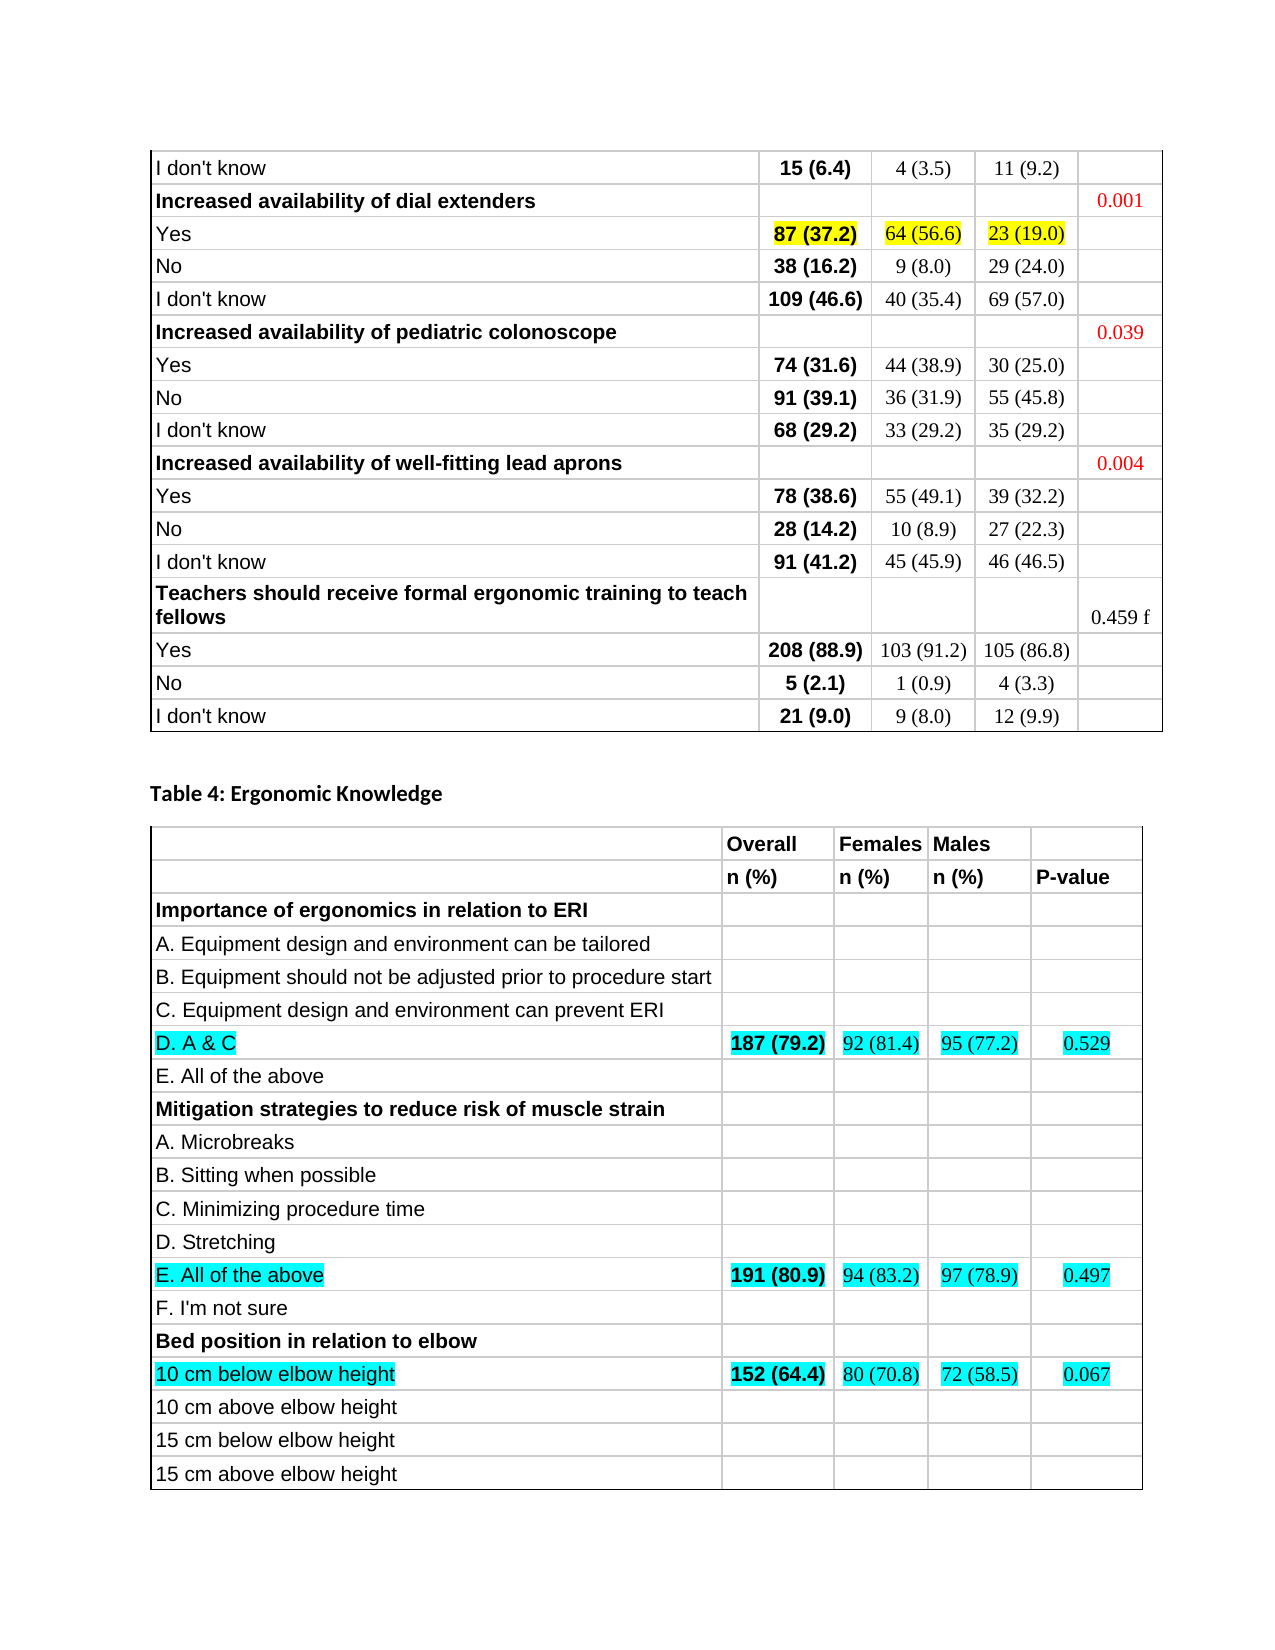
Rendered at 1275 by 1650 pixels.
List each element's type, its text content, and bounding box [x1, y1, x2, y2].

table_cell 64 (56.6) [872, 217, 974, 248]
table_cell 15 cm above elbow height [152, 1457, 721, 1488]
table_header [1032, 828, 1142, 859]
table_cell [723, 993, 833, 1025]
table_cell [929, 1093, 1030, 1124]
table_cell I don't know [152, 152, 758, 183]
table_cell No [152, 381, 758, 412]
table_cell 38 (16.2) [760, 250, 871, 281]
table_cell 27 (22.3) [976, 513, 1077, 544]
table_cell Increased availability of pediatric colonoscope [152, 316, 758, 347]
table_cell D. Stretching [152, 1225, 721, 1257]
table_cell 46 (46.5) [976, 545, 1077, 577]
table_cell Bed position in relation to elbow [152, 1325, 721, 1356]
table_cell [929, 1126, 1030, 1157]
table_cell 44 (38.9) [872, 348, 974, 380]
table_cell [835, 1457, 927, 1488]
table_cell No [152, 667, 758, 698]
table_cell 55 (49.1) [872, 480, 974, 511]
table_cell [835, 1126, 927, 1157]
table_cell [760, 578, 871, 632]
table_cell [152, 861, 721, 892]
table_cell [1079, 152, 1162, 183]
table_cell A. Equipment design and environment can be tailored [152, 927, 721, 958]
table_cell n (%) [929, 861, 1030, 892]
table_cell [1032, 1192, 1142, 1223]
table_cell 91 (39.1) [760, 381, 871, 412]
table_cell [929, 1159, 1030, 1190]
table_cell Teachers should receive formal ergonomic training to teach fellows [152, 578, 758, 632]
table_cell [835, 1291, 927, 1323]
table_cell [929, 993, 1030, 1025]
table_cell Yes [152, 217, 758, 248]
table_cell No [152, 513, 758, 544]
table_cell 5 (2.1) [760, 667, 871, 698]
table_cell [1079, 283, 1162, 314]
table_cell Yes [152, 634, 758, 665]
table_cell 28 (14.2) [760, 513, 871, 544]
table_cell [723, 1159, 833, 1190]
table_cell [835, 1093, 927, 1124]
table_cell 10 cm below elbow height [152, 1358, 721, 1389]
table_cell 78 (38.6) [760, 480, 871, 511]
table_cell 0.067 [1032, 1358, 1142, 1389]
table_cell [723, 927, 833, 958]
table_cell [929, 1192, 1030, 1223]
table_cell I don't know [152, 414, 758, 445]
table_cell F. I'm not sure [152, 1291, 721, 1323]
table_cell [1032, 1325, 1142, 1356]
table_cell [929, 894, 1030, 925]
table_cell [760, 447, 871, 478]
table_cell [1079, 414, 1162, 445]
table_cell [976, 447, 1077, 478]
table_cell 152 (64.4) [723, 1358, 833, 1389]
table_cell [1079, 250, 1162, 281]
table_cell [835, 894, 927, 925]
table_header Overall [723, 828, 833, 859]
table_cell 9 (8.0) [872, 700, 974, 731]
table_cell P-value [1032, 861, 1142, 892]
table_cell 1 (0.9) [872, 667, 974, 698]
table_cell 74 (31.6) [760, 348, 871, 380]
table_cell [723, 1093, 833, 1124]
table_cell [723, 1391, 833, 1422]
table_cell 0.529 [1032, 1026, 1142, 1058]
table_cell 36 (31.9) [872, 381, 974, 412]
table_cell 4 (3.3) [976, 667, 1077, 698]
table_cell [929, 960, 1030, 992]
table_cell [976, 185, 1077, 216]
table_cell 95 (77.2) [929, 1026, 1030, 1058]
table_cell [929, 927, 1030, 958]
table_cell [1079, 700, 1162, 731]
table_cell [1032, 1424, 1142, 1455]
table_cell [929, 1291, 1030, 1323]
table_cell [723, 1424, 833, 1455]
table_cell E. All of the above [152, 1060, 721, 1091]
table_cell 23 (19.0) [976, 217, 1077, 248]
table_cell B. Equipment should not be adjusted prior to procedure start [152, 960, 721, 992]
table_cell [1032, 1391, 1142, 1422]
table_cell [929, 1457, 1030, 1488]
table_cell 0.004 [1079, 447, 1162, 478]
table_cell [872, 578, 974, 632]
table_cell [835, 927, 927, 958]
table_cell [1079, 634, 1162, 665]
table_cell 72 (58.5) [929, 1358, 1030, 1389]
table_cell Yes [152, 480, 758, 511]
table_cell 4 (3.5) [872, 152, 974, 183]
table_cell [1032, 1225, 1142, 1257]
table_cell [1079, 348, 1162, 380]
table_cell [835, 1060, 927, 1091]
table_cell 91 (41.2) [760, 545, 871, 577]
table_cell [1032, 1093, 1142, 1124]
table_cell [760, 316, 871, 347]
table_cell [929, 1325, 1030, 1356]
table_cell C. Equipment design and environment can prevent ERI [152, 993, 721, 1025]
table_cell Yes [152, 348, 758, 380]
table_cell [929, 1060, 1030, 1091]
table_cell E. All of the above [152, 1258, 721, 1290]
table_cell [1079, 381, 1162, 412]
table_cell [976, 316, 1077, 347]
table_cell 105 (86.8) [976, 634, 1077, 665]
table_cell [1032, 1060, 1142, 1091]
table_cell [723, 1192, 833, 1223]
table_cell [723, 1060, 833, 1091]
table_cell [723, 894, 833, 925]
table_cell 97 (78.9) [929, 1258, 1030, 1290]
table_cell 45 (45.9) [872, 545, 974, 577]
table_cell [929, 1391, 1030, 1422]
table_cell 12 (9.9) [976, 700, 1077, 731]
table_cell Importance of ergonomics in relation to ERI [152, 894, 721, 925]
table_cell [835, 993, 927, 1025]
table_cell [760, 185, 871, 216]
table_cell [723, 1225, 833, 1257]
table_cell 94 (83.2) [835, 1258, 927, 1290]
table_cell 30 (25.0) [976, 348, 1077, 380]
table_cell 0.039 [1079, 316, 1162, 347]
table_cell 10 cm above elbow height [152, 1391, 721, 1422]
table_cell [723, 1457, 833, 1488]
table_cell [1079, 667, 1162, 698]
text Table 4: Ergonomic Knowledge [150, 779, 1125, 807]
table_cell Increased availability of well-fitting lead aprons [152, 447, 758, 478]
table_cell Increased availability of dial extenders [152, 185, 758, 216]
table_cell I don't know [152, 283, 758, 314]
table_cell [1079, 217, 1162, 248]
table_cell [976, 578, 1077, 632]
table_cell 33 (29.2) [872, 414, 974, 445]
table_cell [1032, 1457, 1142, 1488]
table_cell 0.497 [1032, 1258, 1142, 1290]
table_cell [835, 1159, 927, 1190]
table_cell [723, 1325, 833, 1356]
table_cell [723, 960, 833, 992]
table_cell [872, 316, 974, 347]
table_cell Mitigation strategies to reduce risk of muscle strain [152, 1093, 721, 1124]
table_cell n (%) [723, 861, 833, 892]
table_cell 103 (91.2) [872, 634, 974, 665]
table_cell 40 (35.4) [872, 283, 974, 314]
table_cell 0.001 [1079, 185, 1162, 216]
table_cell [1079, 480, 1162, 511]
table_cell I don't know [152, 700, 758, 731]
table_cell [835, 1192, 927, 1223]
table_cell No [152, 250, 758, 281]
table_cell [1032, 1159, 1142, 1190]
table_cell 39 (32.2) [976, 480, 1077, 511]
table_cell 15 cm below elbow height [152, 1424, 721, 1455]
table_cell 69 (57.0) [976, 283, 1077, 314]
table_cell A. Microbreaks [152, 1126, 721, 1157]
table_header Males [929, 828, 1030, 859]
table_cell 87 (37.2) [760, 217, 871, 248]
table_cell [835, 1325, 927, 1356]
table_cell 92 (81.4) [835, 1026, 927, 1058]
table_cell [929, 1424, 1030, 1455]
table_cell [872, 185, 974, 216]
table_cell B. Sitting when possible [152, 1159, 721, 1190]
table_cell 187 (79.2) [723, 1026, 833, 1058]
table_cell 10 (8.9) [872, 513, 974, 544]
table_cell 191 (80.9) [723, 1258, 833, 1290]
table_cell [1032, 960, 1142, 992]
table_cell 0.459 f [1079, 578, 1162, 632]
table_cell 9 (8.0) [872, 250, 974, 281]
table_cell 68 (29.2) [760, 414, 871, 445]
table_header [152, 828, 721, 859]
table_cell [1079, 513, 1162, 544]
table_cell [1032, 894, 1142, 925]
table_cell [1079, 545, 1162, 577]
table_header Females [835, 828, 927, 859]
table_cell [723, 1291, 833, 1323]
table_cell 55 (45.8) [976, 381, 1077, 412]
table_cell [1032, 1126, 1142, 1157]
table_cell 80 (70.8) [835, 1358, 927, 1389]
table_cell 29 (24.0) [976, 250, 1077, 281]
table_cell [835, 1391, 927, 1422]
table_cell 15 (6.4) [760, 152, 871, 183]
table_cell [835, 960, 927, 992]
table_cell [835, 1225, 927, 1257]
table_cell C. Minimizing procedure time [152, 1192, 721, 1223]
table_cell [1032, 993, 1142, 1025]
table_cell [835, 1424, 927, 1455]
table_cell 11 (9.2) [976, 152, 1077, 183]
table_cell [723, 1126, 833, 1157]
table_cell I don't know [152, 545, 758, 577]
table_cell 109 (46.6) [760, 283, 871, 314]
table_cell 35 (29.2) [976, 414, 1077, 445]
table_cell [929, 1225, 1030, 1257]
table_cell 21 (9.0) [760, 700, 871, 731]
table_cell [1032, 927, 1142, 958]
table_cell [1032, 1291, 1142, 1323]
table_cell n (%) [835, 861, 927, 892]
table_cell [872, 447, 974, 478]
table_cell D. A & C [152, 1026, 721, 1058]
table_cell 208 (88.9) [760, 634, 871, 665]
